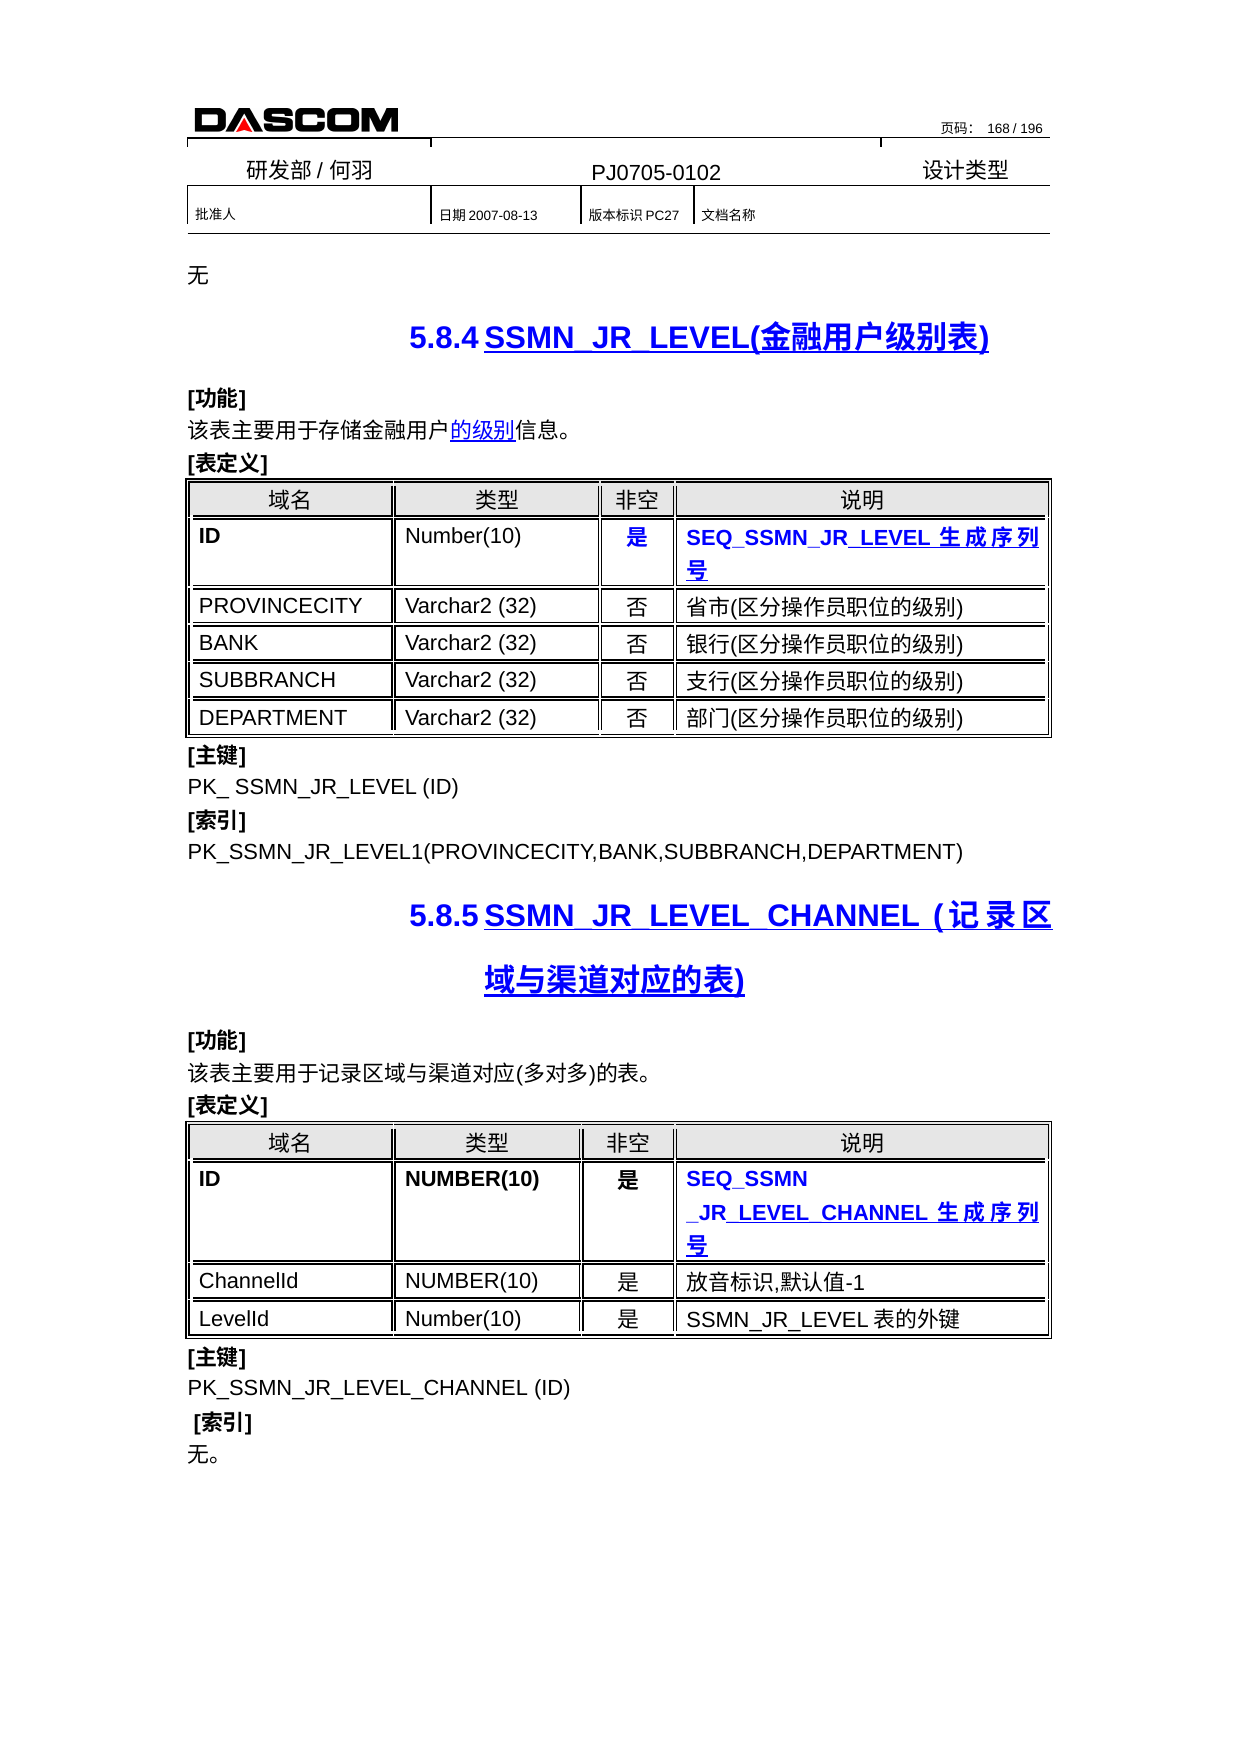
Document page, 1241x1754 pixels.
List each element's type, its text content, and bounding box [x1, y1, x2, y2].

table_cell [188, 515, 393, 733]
subtitle SSMN_JR_LEVEL(金融用户级别表) [409, 303, 1053, 368]
text [索引] [187, 1404, 1053, 1437]
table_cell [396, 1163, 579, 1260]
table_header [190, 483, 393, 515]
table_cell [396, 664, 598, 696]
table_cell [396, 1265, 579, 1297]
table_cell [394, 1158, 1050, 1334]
text [索引] [187, 803, 1053, 836]
text [主键] [187, 1339, 1053, 1372]
text 无。 [187, 1437, 1053, 1469]
subtitle SSMN_JR_LEVEL_CHANNEL (记录区域与渠道对应的表) [409, 881, 1053, 1011]
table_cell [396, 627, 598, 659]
text 无 [187, 258, 1053, 290]
picture [194, 108, 398, 132]
text 该表主要用于存储金融用户的级别信息。 [187, 413, 1053, 445]
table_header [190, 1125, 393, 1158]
text [表定义] [187, 445, 1053, 478]
text PK_SSMN_JR_LEVEL_CHANNEL (ID) [187, 1372, 1053, 1404]
text [表定义] [187, 1088, 1053, 1121]
text PK_ SSMN_JR_LEVEL (ID) [187, 771, 1053, 803]
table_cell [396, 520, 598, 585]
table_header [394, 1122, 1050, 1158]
text [功能] [187, 380, 1053, 413]
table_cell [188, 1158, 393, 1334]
text [主键] [187, 738, 1053, 771]
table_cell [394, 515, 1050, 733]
text 该表主要用于记录区域与渠道对应(多对多)的表。 [187, 1056, 1053, 1088]
text [功能] [187, 1023, 1053, 1056]
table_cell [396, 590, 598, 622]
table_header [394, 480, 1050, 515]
text PK_SSMN_JR_LEVEL1(PROVINCECITY,BANK,SUBBRANCH,DEPARTMENT) [187, 836, 1053, 868]
